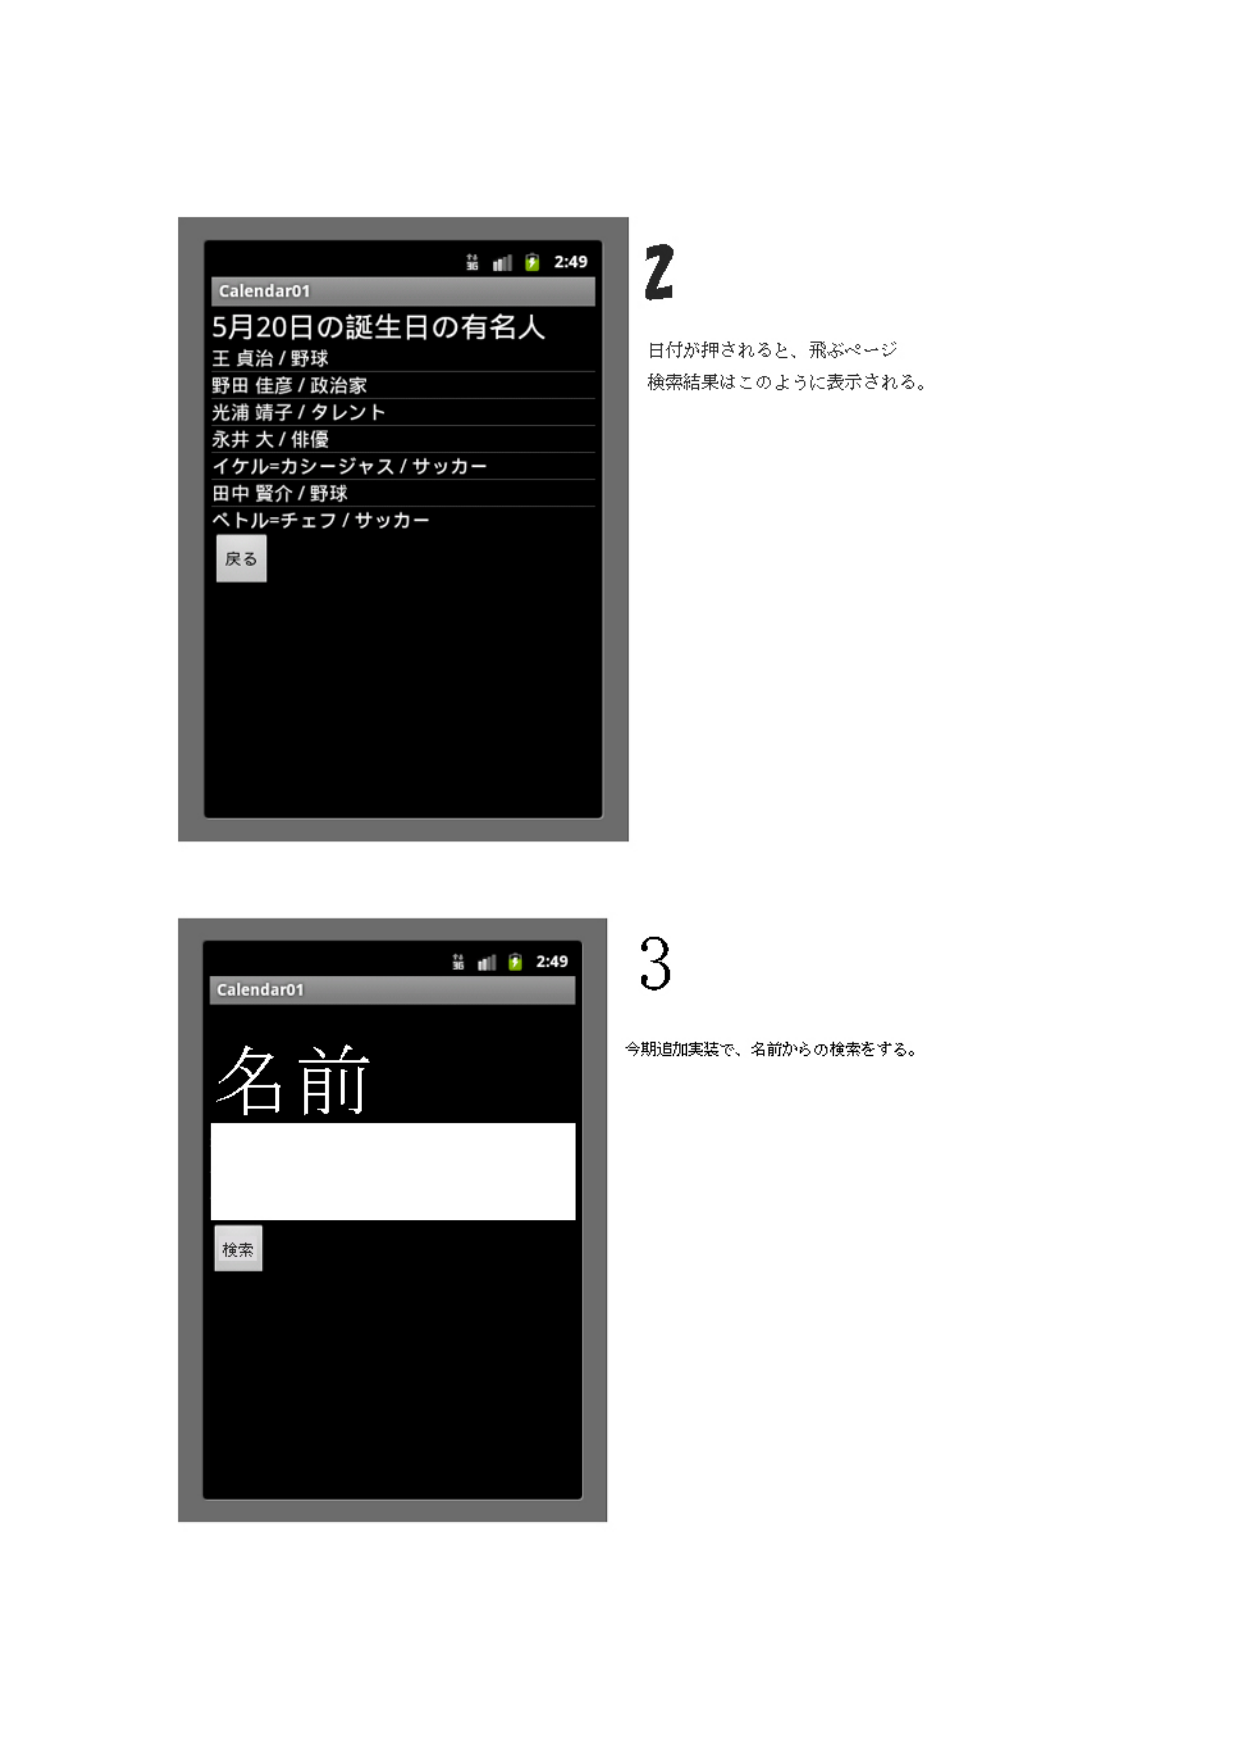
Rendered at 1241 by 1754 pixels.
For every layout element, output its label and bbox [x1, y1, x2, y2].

picture [177, 891, 964, 1547]
picture [177, 216, 945, 857]
